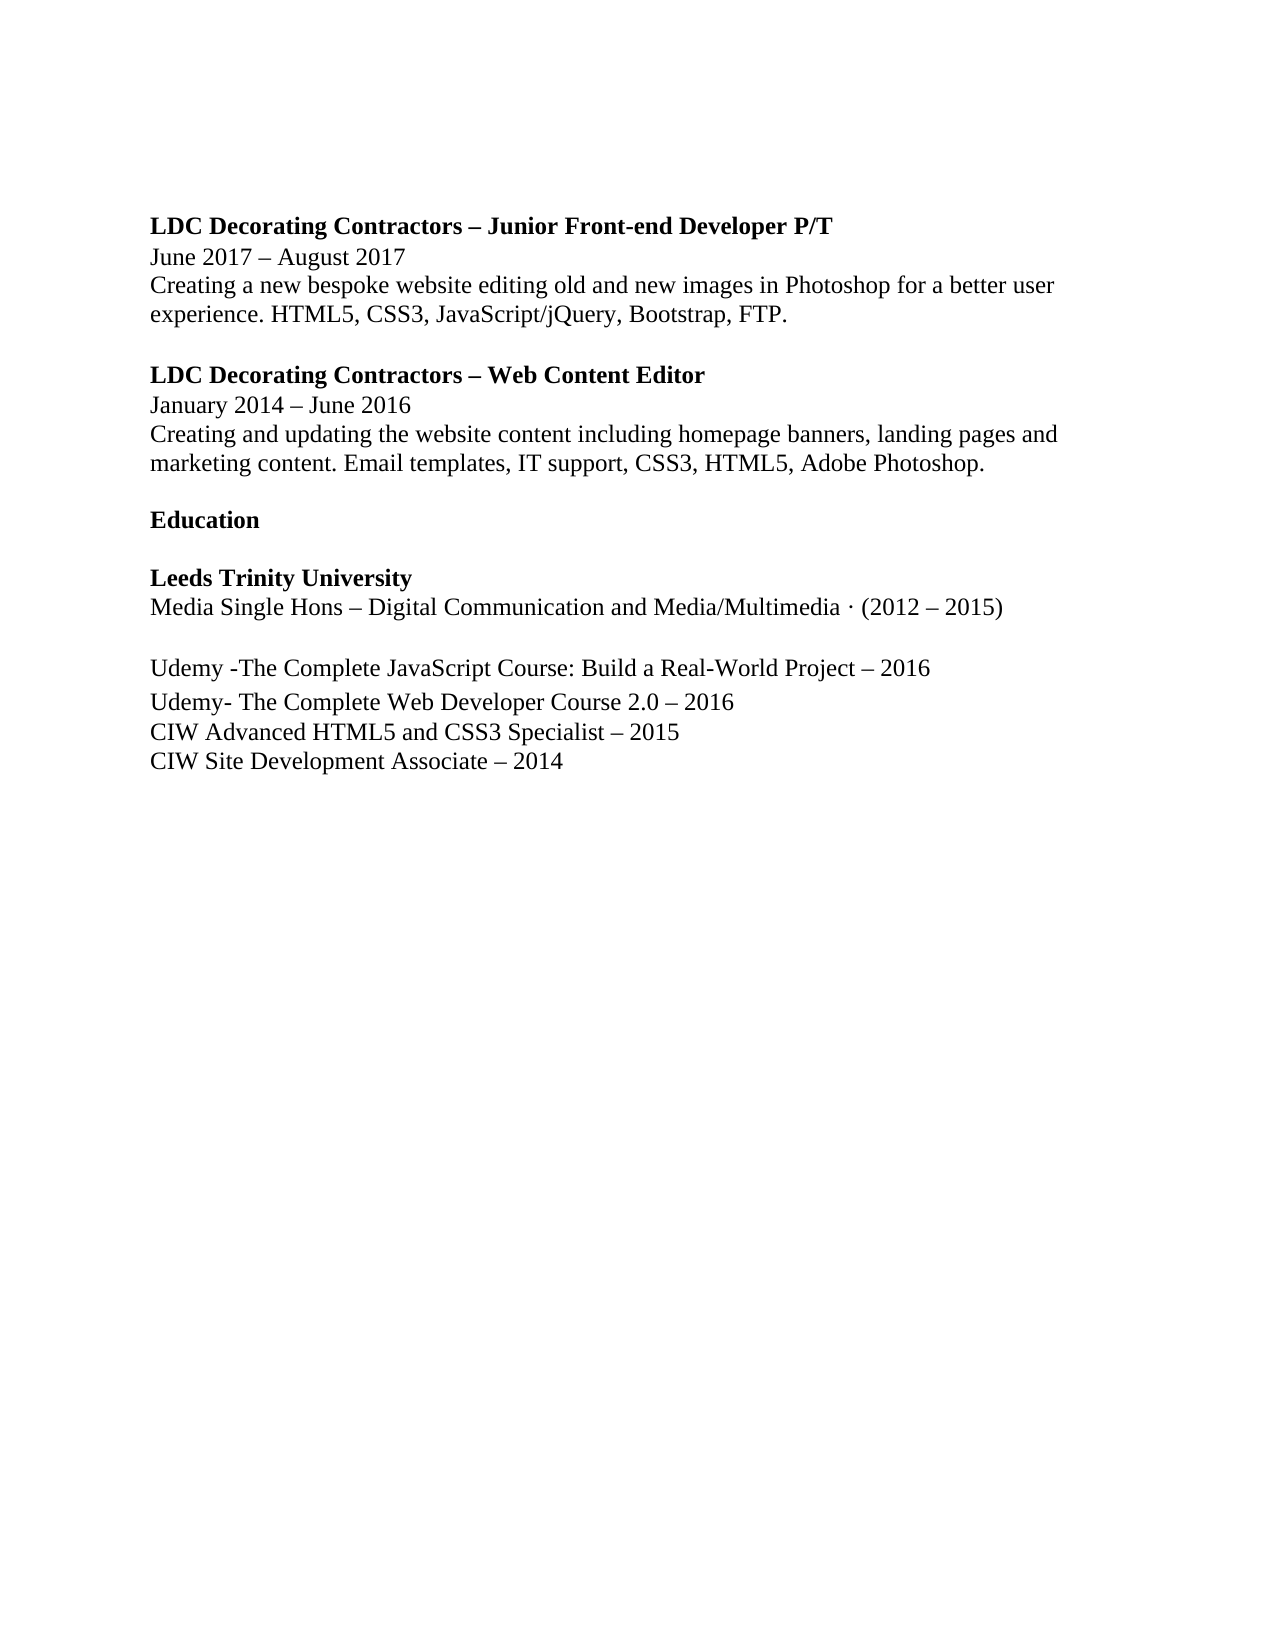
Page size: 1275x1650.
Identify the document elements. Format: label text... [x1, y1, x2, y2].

text Leeds Trinity University [150, 563, 1125, 592]
text Media Single Hons – Digital Communication and Media/Multimedia · (2012 – 2015) [150, 592, 1125, 621]
text Udemy - The Complete Web Developer Course 2.0 – 2016 [150, 683, 1125, 717]
text LDC Decorating Contractors – Junior Front-end Developer P/T [150, 207, 1125, 242]
text CIW Advanced HTML5 and CSS3 Specialist – 2015 [150, 717, 1125, 746]
text Creating and updating the website content including homepage banners, landing pages and marketing content. Email templates, IT support, CSS3, HTML5, Adobe Photoshop. [150, 419, 1125, 477]
text LDC Decorating Contractors – Web Content Editor [150, 357, 1125, 391]
text Udemy - The Complete JavaScript Course: Build a Real-World Project – 2016 [150, 649, 1125, 683]
text Creating a new bespoke website editing old and new images in Photoshop for a better user experience. HTML5, CSS3, JavaScript/jQuery, Bootstrap, FTP. [150, 270, 1125, 328]
text Education [150, 506, 1125, 534]
text January 2014 – June 2016 [150, 391, 1125, 419]
text CIW Site Development Associate – 2014 [150, 746, 1125, 775]
text June 2017 – August 2017 [150, 242, 1125, 270]
